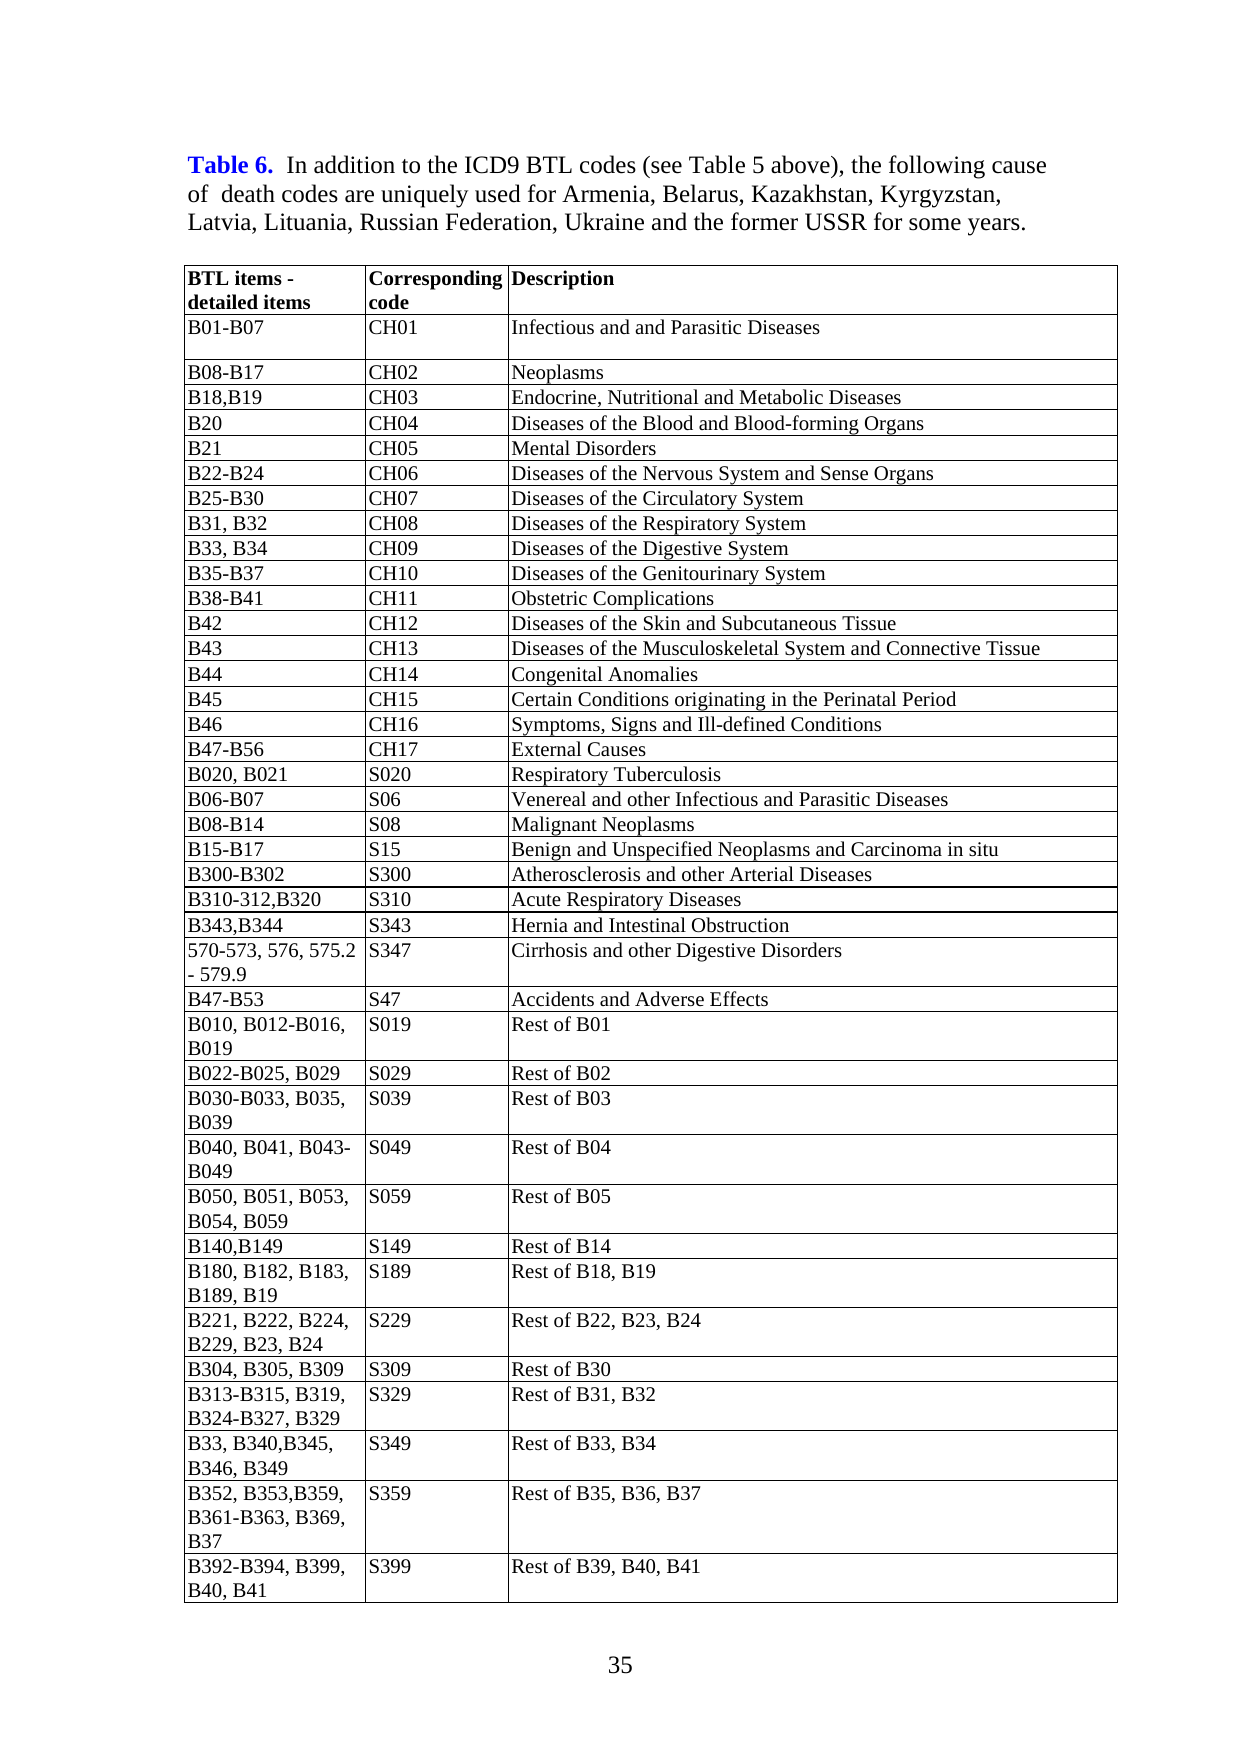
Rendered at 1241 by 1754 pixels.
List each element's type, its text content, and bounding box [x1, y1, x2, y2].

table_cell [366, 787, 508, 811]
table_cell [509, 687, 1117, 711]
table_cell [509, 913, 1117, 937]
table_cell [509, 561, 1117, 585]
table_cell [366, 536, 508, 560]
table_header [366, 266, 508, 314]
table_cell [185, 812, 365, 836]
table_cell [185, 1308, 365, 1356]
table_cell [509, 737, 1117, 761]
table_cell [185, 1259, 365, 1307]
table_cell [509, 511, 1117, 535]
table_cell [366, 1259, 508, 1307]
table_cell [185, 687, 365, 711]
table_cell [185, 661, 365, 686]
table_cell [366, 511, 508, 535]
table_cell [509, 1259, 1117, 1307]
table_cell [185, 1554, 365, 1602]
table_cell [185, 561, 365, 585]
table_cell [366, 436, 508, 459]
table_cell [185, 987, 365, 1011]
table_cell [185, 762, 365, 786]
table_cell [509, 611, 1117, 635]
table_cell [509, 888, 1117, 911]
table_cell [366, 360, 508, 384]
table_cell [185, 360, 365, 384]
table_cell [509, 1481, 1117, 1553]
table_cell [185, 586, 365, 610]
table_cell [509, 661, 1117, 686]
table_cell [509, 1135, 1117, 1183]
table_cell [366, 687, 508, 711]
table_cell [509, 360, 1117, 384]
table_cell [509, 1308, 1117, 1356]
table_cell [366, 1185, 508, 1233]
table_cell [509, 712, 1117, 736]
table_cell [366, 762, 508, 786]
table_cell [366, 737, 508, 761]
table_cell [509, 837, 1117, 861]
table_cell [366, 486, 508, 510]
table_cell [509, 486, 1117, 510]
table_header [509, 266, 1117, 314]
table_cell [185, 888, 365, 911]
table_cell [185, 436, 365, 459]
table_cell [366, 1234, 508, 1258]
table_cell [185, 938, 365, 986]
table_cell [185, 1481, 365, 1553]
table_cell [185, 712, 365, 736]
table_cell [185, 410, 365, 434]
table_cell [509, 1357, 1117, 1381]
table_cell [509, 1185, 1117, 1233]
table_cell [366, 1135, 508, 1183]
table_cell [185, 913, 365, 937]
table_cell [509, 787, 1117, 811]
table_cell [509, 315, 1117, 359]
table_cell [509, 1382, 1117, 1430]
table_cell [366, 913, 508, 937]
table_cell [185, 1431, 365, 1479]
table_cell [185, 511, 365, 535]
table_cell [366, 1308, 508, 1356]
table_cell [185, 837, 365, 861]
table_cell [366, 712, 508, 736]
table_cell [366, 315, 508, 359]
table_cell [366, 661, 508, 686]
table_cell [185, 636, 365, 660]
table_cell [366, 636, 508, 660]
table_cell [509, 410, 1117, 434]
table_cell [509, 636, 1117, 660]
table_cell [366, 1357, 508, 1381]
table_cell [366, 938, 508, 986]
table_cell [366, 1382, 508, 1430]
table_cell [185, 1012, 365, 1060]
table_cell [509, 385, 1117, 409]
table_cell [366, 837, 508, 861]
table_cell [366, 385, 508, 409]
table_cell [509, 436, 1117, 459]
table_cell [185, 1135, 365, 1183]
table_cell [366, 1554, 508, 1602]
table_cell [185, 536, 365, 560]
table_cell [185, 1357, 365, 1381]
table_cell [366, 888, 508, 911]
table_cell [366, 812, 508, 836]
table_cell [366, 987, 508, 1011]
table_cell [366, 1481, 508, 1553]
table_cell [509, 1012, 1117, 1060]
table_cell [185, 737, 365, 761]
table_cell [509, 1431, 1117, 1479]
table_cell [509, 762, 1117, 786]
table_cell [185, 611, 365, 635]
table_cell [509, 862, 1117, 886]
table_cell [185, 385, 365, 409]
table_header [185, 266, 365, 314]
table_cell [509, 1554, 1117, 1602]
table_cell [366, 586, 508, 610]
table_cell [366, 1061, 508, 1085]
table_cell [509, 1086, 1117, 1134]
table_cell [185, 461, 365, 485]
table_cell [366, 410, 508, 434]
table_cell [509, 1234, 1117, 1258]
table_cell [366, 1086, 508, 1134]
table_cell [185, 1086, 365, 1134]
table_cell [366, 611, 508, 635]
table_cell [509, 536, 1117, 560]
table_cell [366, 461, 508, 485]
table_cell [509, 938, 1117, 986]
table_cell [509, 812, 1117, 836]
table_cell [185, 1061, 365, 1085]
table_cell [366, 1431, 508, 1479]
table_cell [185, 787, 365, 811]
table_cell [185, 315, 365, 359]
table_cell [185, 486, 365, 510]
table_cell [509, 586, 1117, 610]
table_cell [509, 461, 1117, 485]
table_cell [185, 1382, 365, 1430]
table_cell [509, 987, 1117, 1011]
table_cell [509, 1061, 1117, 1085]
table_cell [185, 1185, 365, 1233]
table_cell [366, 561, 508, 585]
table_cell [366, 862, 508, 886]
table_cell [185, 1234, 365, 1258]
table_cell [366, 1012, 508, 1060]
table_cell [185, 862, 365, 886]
text Table 6. In addition to the ICD9 BTL codes (see Table 5 above), the following cause of death codes are uniquely used for Armenia, Belarus, Kazakhstan, Kyrgyzstan, Latvia, Lituania, Russian Federation, Ukraine and the former USSR for some years. [187, 150, 1053, 236]
